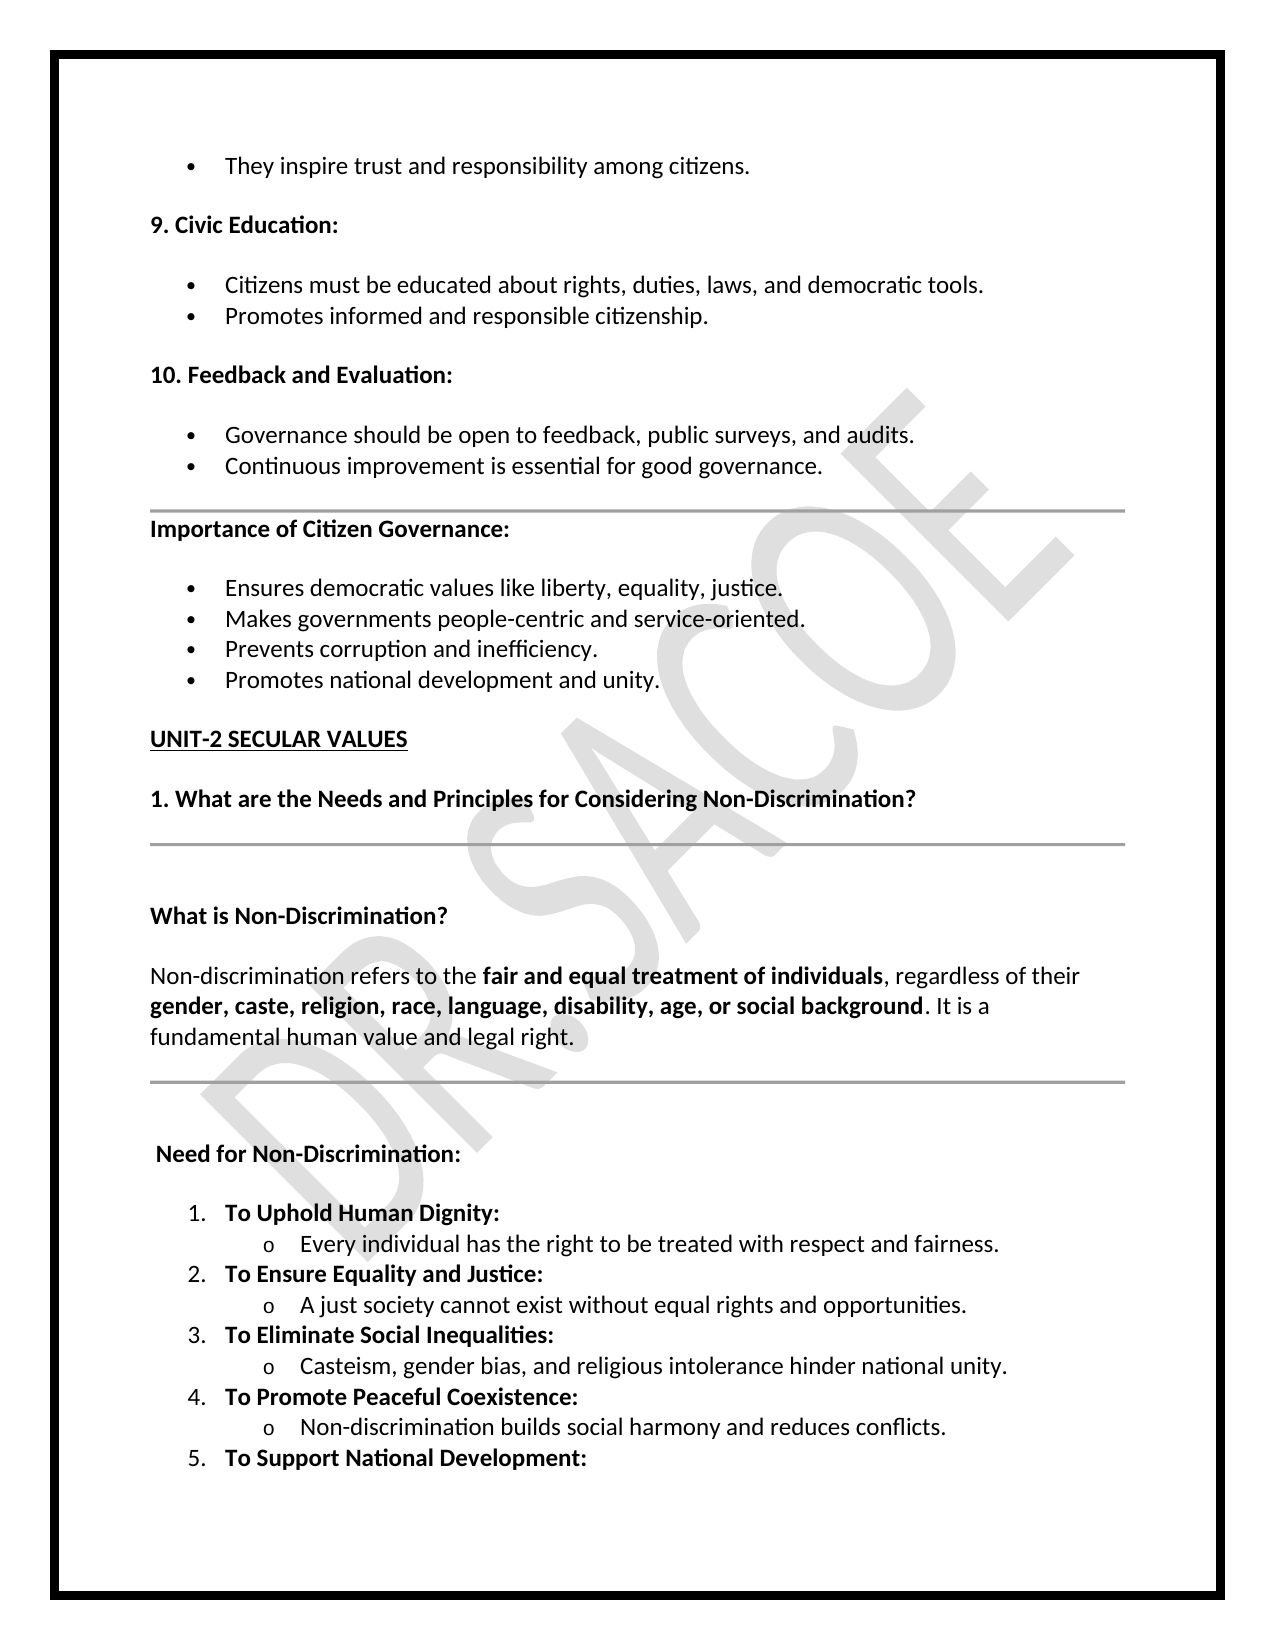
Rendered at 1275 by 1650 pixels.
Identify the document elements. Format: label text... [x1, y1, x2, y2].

list Prevents corruption and inefficiency. [187, 633, 1125, 664]
list They inspire trust and responsibility among citizens. [187, 150, 1125, 181]
list Ensures democratic values like liberty, equality, justice. [187, 572, 1125, 603]
text Importance of Citizen Governance: [150, 513, 1125, 543]
text 1. What are the Needs and Principles for Considering Non-Discrimination? [150, 783, 1125, 814]
list To Eliminate Social Inequalities: [187, 1319, 1125, 1350]
list Casteism, gender bias, and religious intolerance hinder national unity. [262, 1350, 1125, 1381]
text UNIT-2 SECULAR VALUES [150, 724, 1125, 754]
text What is Non-Discrimination? [150, 900, 1125, 931]
list To Support National Development: [187, 1442, 1125, 1472]
list Continuous improvement is essential for good governance. [187, 450, 1125, 480]
text Non-discrimination refers to the fair and equal treatment of individuals, regardless of their gender, caste, religion, race, language, disability, age, or social background. It is a fundamental human value and legal right. [150, 960, 1125, 1051]
list Promotes national development and unity. [187, 664, 1125, 694]
text 9. Civic Education: [150, 210, 1125, 240]
text 10. Feedback and Evaluation: [150, 359, 1125, 390]
list A just society cannot exist without equal rights and opportunities. [262, 1289, 1125, 1319]
list To Promote Peaceful Coexistence: [187, 1381, 1125, 1411]
list To Ensure Equality and Justice: [187, 1258, 1125, 1289]
text Need for Non-Discrimination: [150, 1138, 1125, 1168]
list To Uphold Human Dignity: [187, 1197, 1125, 1228]
list Citizens must be educated about rights, duties, laws, and democratic tools. [187, 269, 1125, 300]
list Non-discrimination builds social harmony and reduces conflicts. [262, 1411, 1125, 1442]
list Promotes informed and responsible citizenship. [187, 300, 1125, 330]
list Makes governments people-centric and service-oriented. [187, 603, 1125, 633]
list Every individual has the right to be treated with respect and fairness. [262, 1228, 1125, 1258]
list Governance should be open to feedback, public surveys, and audits. [187, 419, 1125, 450]
